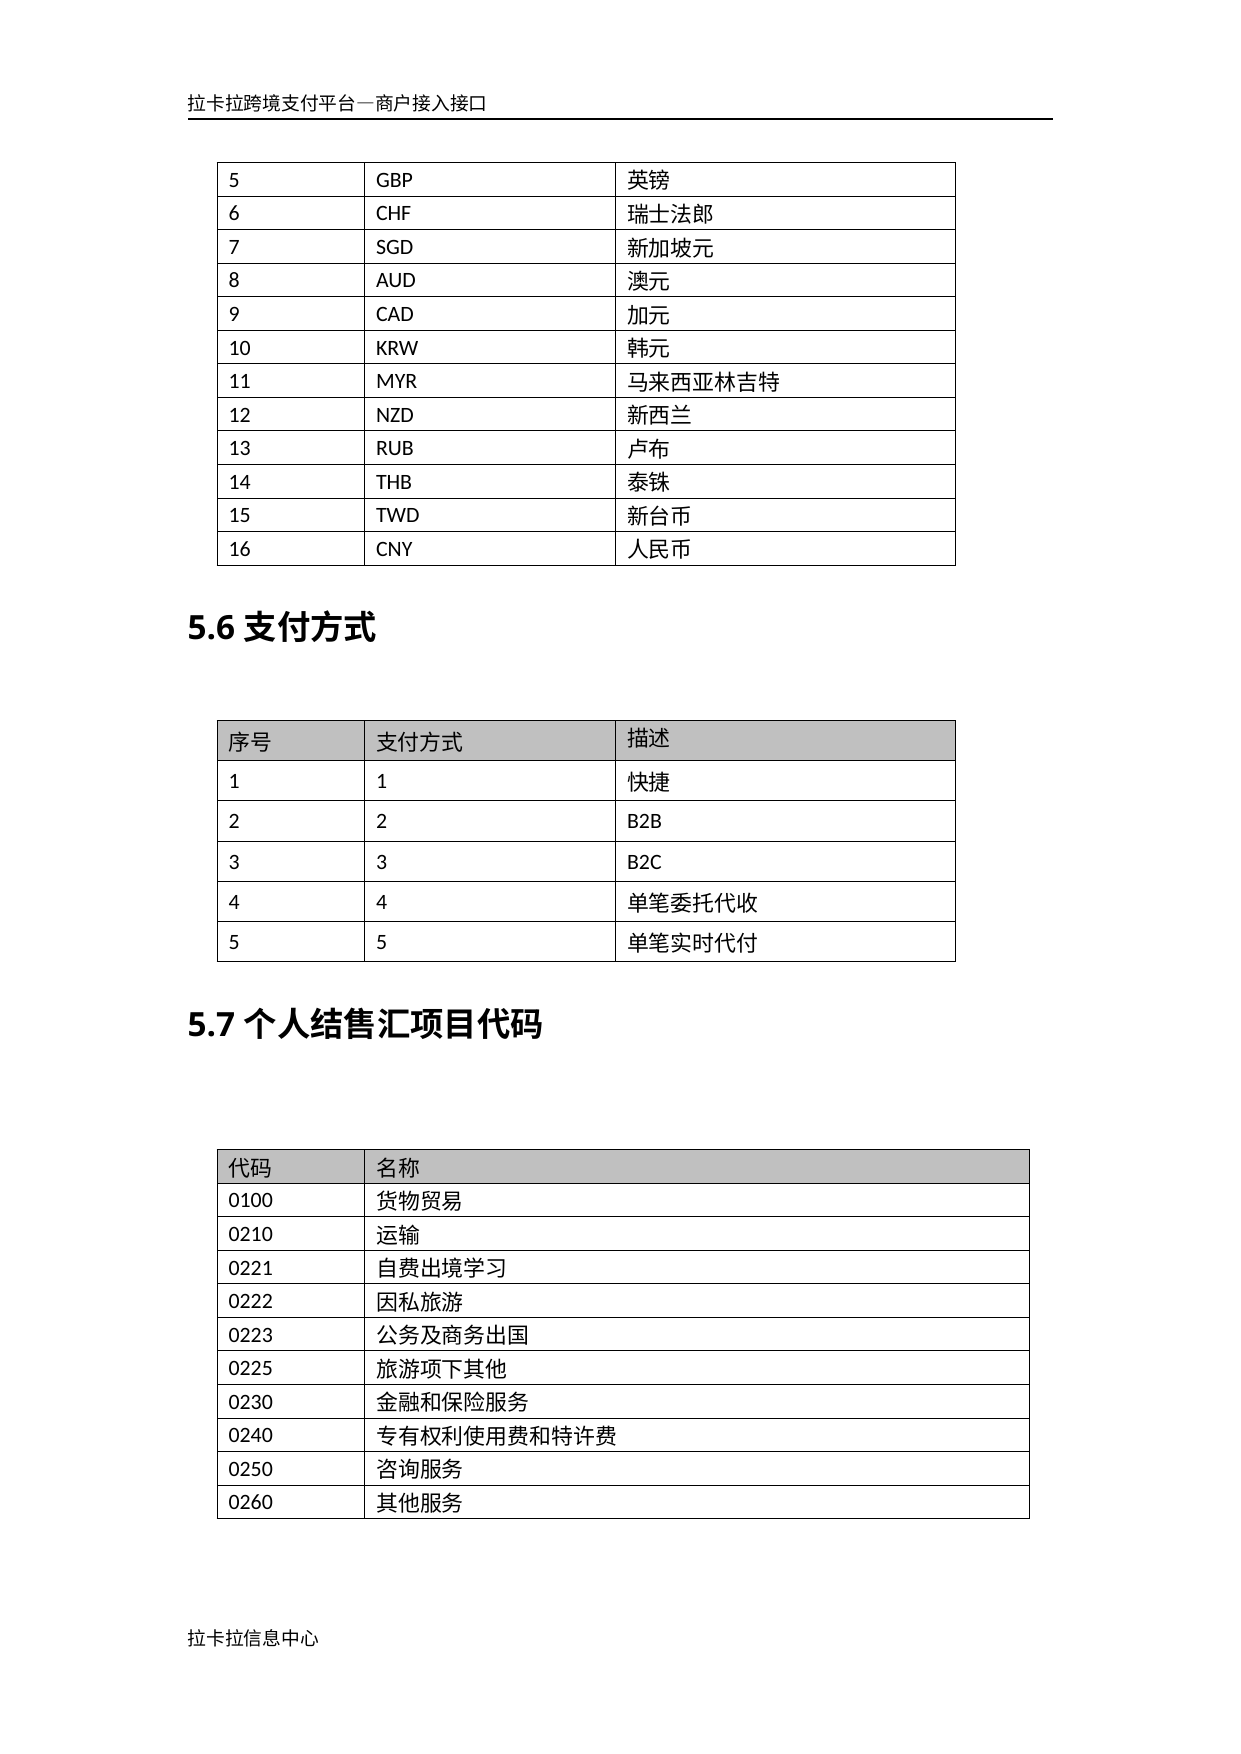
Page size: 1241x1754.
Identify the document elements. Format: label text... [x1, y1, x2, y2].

table_cell 12 [218, 398, 364, 430]
table_cell RUB [365, 431, 615, 464]
table_cell 货物贸易 [365, 1184, 1029, 1216]
table_header 描述 [616, 721, 955, 760]
table_cell 5 [218, 922, 364, 961]
subtitle 5.6 支付方式 [187, 593, 1053, 658]
table_cell 快捷 [616, 761, 955, 800]
table_cell B2C [616, 842, 955, 881]
table_cell 0240 [218, 1419, 364, 1451]
table_cell 0222 [218, 1284, 364, 1317]
table_cell 0250 [218, 1452, 364, 1484]
table_cell 4 [218, 882, 364, 921]
table_cell 马来西亚林吉特 [616, 364, 955, 397]
table_cell 韩元 [616, 331, 955, 363]
table_cell 5 [365, 922, 615, 961]
table_cell NZD [365, 398, 615, 430]
table_cell 0260 [218, 1486, 364, 1518]
table_cell CAD [365, 297, 615, 330]
table_cell 1 [218, 761, 364, 800]
table_cell KRW [365, 331, 615, 363]
table_cell 单笔委托代收 [616, 882, 955, 921]
table_cell 新台币 [616, 499, 955, 531]
table_cell 瑞士法郎 [616, 197, 955, 229]
table_cell CNY [365, 532, 615, 564]
table_cell 0210 [218, 1217, 364, 1250]
table_cell 其他服务 [365, 1486, 1029, 1518]
table_cell 专有权利使用费和特许费 [365, 1419, 1029, 1451]
table_cell 2 [218, 801, 364, 841]
table_cell 加元 [616, 297, 955, 330]
table_cell 0223 [218, 1318, 364, 1350]
table_cell 因私旅游 [365, 1284, 1029, 1317]
table_cell 金融和保险服务 [365, 1385, 1029, 1417]
table_cell 旅游项下其他 [365, 1351, 1029, 1384]
table_cell 5 [218, 163, 364, 196]
table_cell 16 [218, 532, 364, 564]
table_cell 6 [218, 197, 364, 229]
table_cell 0230 [218, 1385, 364, 1417]
table_cell AUD [365, 264, 615, 296]
table_cell 新加坡元 [616, 230, 955, 263]
table_cell TWD [365, 499, 615, 531]
table_header 名称 [365, 1150, 1029, 1183]
table_header 支付方式 [365, 721, 615, 760]
table_cell 咨询服务 [365, 1452, 1029, 1484]
table_cell 卢布 [616, 431, 955, 464]
table_cell 3 [365, 842, 615, 881]
table_cell 0100 [218, 1184, 364, 1216]
table_header 代码 [218, 1150, 364, 1183]
table_cell 人民币 [616, 532, 955, 564]
table_cell GBP [365, 163, 615, 196]
table_cell 0225 [218, 1351, 364, 1384]
table_cell 11 [218, 364, 364, 397]
table_cell 14 [218, 465, 364, 497]
table_cell CHF [365, 197, 615, 229]
table_header 序号 [218, 721, 364, 760]
table_cell SGD [365, 230, 615, 263]
table_cell 澳元 [616, 264, 955, 296]
table_cell 4 [365, 882, 615, 921]
table_cell 1 [365, 761, 615, 800]
table_cell 8 [218, 264, 364, 296]
table_cell 运输 [365, 1217, 1029, 1250]
table_cell 泰铢 [616, 465, 955, 497]
table_cell 0221 [218, 1251, 364, 1283]
table_cell 单笔实时代付 [616, 922, 955, 961]
table_cell 2 [365, 801, 615, 841]
table_cell B2B [616, 801, 955, 841]
table_cell 9 [218, 297, 364, 330]
table_cell 公务及商务出国 [365, 1318, 1029, 1350]
table_cell 新西兰 [616, 398, 955, 430]
table_cell 13 [218, 431, 364, 464]
table_cell MYR [365, 364, 615, 397]
table_cell THB [365, 465, 615, 497]
table_cell 自费出境学习 [365, 1251, 1029, 1283]
table_cell 15 [218, 499, 364, 531]
table_cell 7 [218, 230, 364, 263]
table_cell 3 [218, 842, 364, 881]
table_cell 10 [218, 331, 364, 363]
subtitle 5.7 个人结售汇项目代码 [187, 989, 1053, 1054]
table_cell 英镑 [616, 163, 955, 196]
